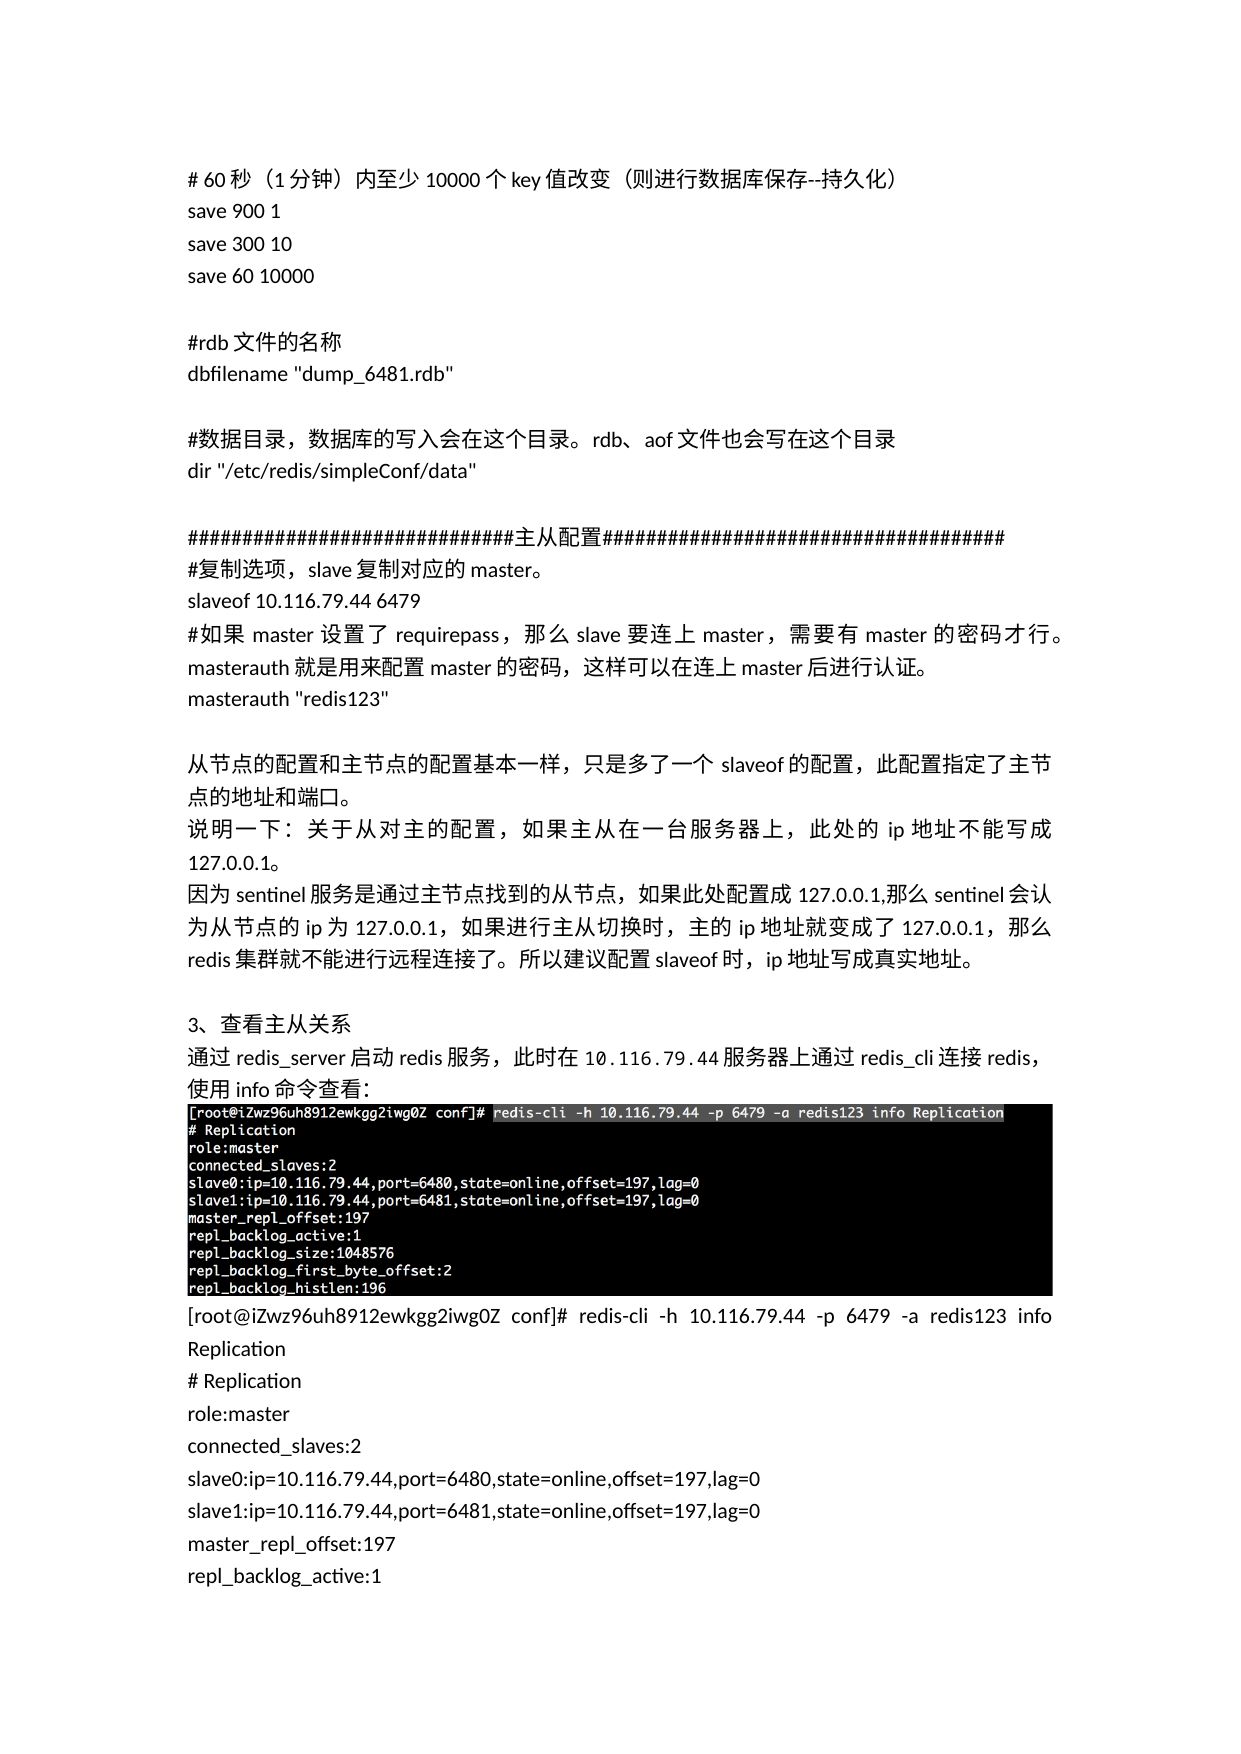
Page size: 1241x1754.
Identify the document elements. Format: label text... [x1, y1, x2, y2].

text #如果master设置了requirepass，那么slave要连上master，需要有master的密码才行。masterauth就是用来配置master的密码，这样可以在连上master后进行认证。 [187, 617, 1053, 682]
text slave0:ip=10.116.79.44,port=6480,state=online,offset=197,lag=0 [187, 1462, 1053, 1494]
text master_repl_offset:197 [187, 1527, 1053, 1559]
text 从节点的配置和主节点的配置基本一样，只是多了一个slaveof的配置，此配置指定了主节点的地址和端口。 [187, 747, 1053, 812]
text slave1:ip=10.116.79.44,port=6481,state=online,offset=197,lag=0 [187, 1494, 1053, 1527]
text #数据目录，数据库的写入会在这个目录。rdb、aof文件也会写在这个目录 [187, 422, 1053, 454]
text [root@iZwz96uh8912ewkgg2iwg0Z conf]# redis-cli -h 10.116.79.44 -p 6479 -a redis123 info Replication [187, 1299, 1053, 1364]
text # 60秒（1分钟）内至少10000个key值改变（则进行数据库保存--持久化） [187, 162, 1053, 194]
text slaveof 10.116.79.44 6479 [187, 584, 1053, 617]
picture [187, 1104, 1053, 1296]
text #复制选项，slave复制对应的master。 [187, 552, 1053, 584]
text masterauth "redis123" [187, 682, 1053, 714]
text 说明一下：关于从对主的配置，如果主从在一台服务器上，此处的ip地址不能写成127.0.0.1。 [187, 812, 1053, 877]
text connected_slaves:2 [187, 1429, 1053, 1462]
text 通过redis_server启动redis服务，此时在10.116.79.44服务器上通过redis_cli连接redis，使用info命令查看： [187, 1039, 1053, 1104]
text 因为sentinel服务是通过主节点找到的从节点，如果此处配置成127.0.0.1,那么sentinel会认为从节点的ip为127.0.0.1，如果进行主从切换时，主的ip地址就变成了127.0.0.1，那么redis集群就不能进行远程连接了。所以建议配置slaveof时，ip地址写成真实地址。 [187, 877, 1053, 974]
text dir "/etc/redis/simpleConf/data" [187, 454, 1053, 487]
text save 60 10000 [187, 259, 1053, 292]
text #rdb文件的名称 [187, 324, 1053, 357]
text save 900 1 [187, 194, 1053, 227]
text 3、查看主从关系 [187, 1007, 1053, 1039]
text save 300 10 [187, 227, 1053, 259]
text ##############################主从配置##################################### [187, 519, 1053, 552]
text # Replication [187, 1364, 1053, 1397]
text role:master [187, 1397, 1053, 1429]
text repl_backlog_active:1 [187, 1559, 1053, 1592]
text dbfilename "dump_6481.rdb" [187, 357, 1053, 389]
